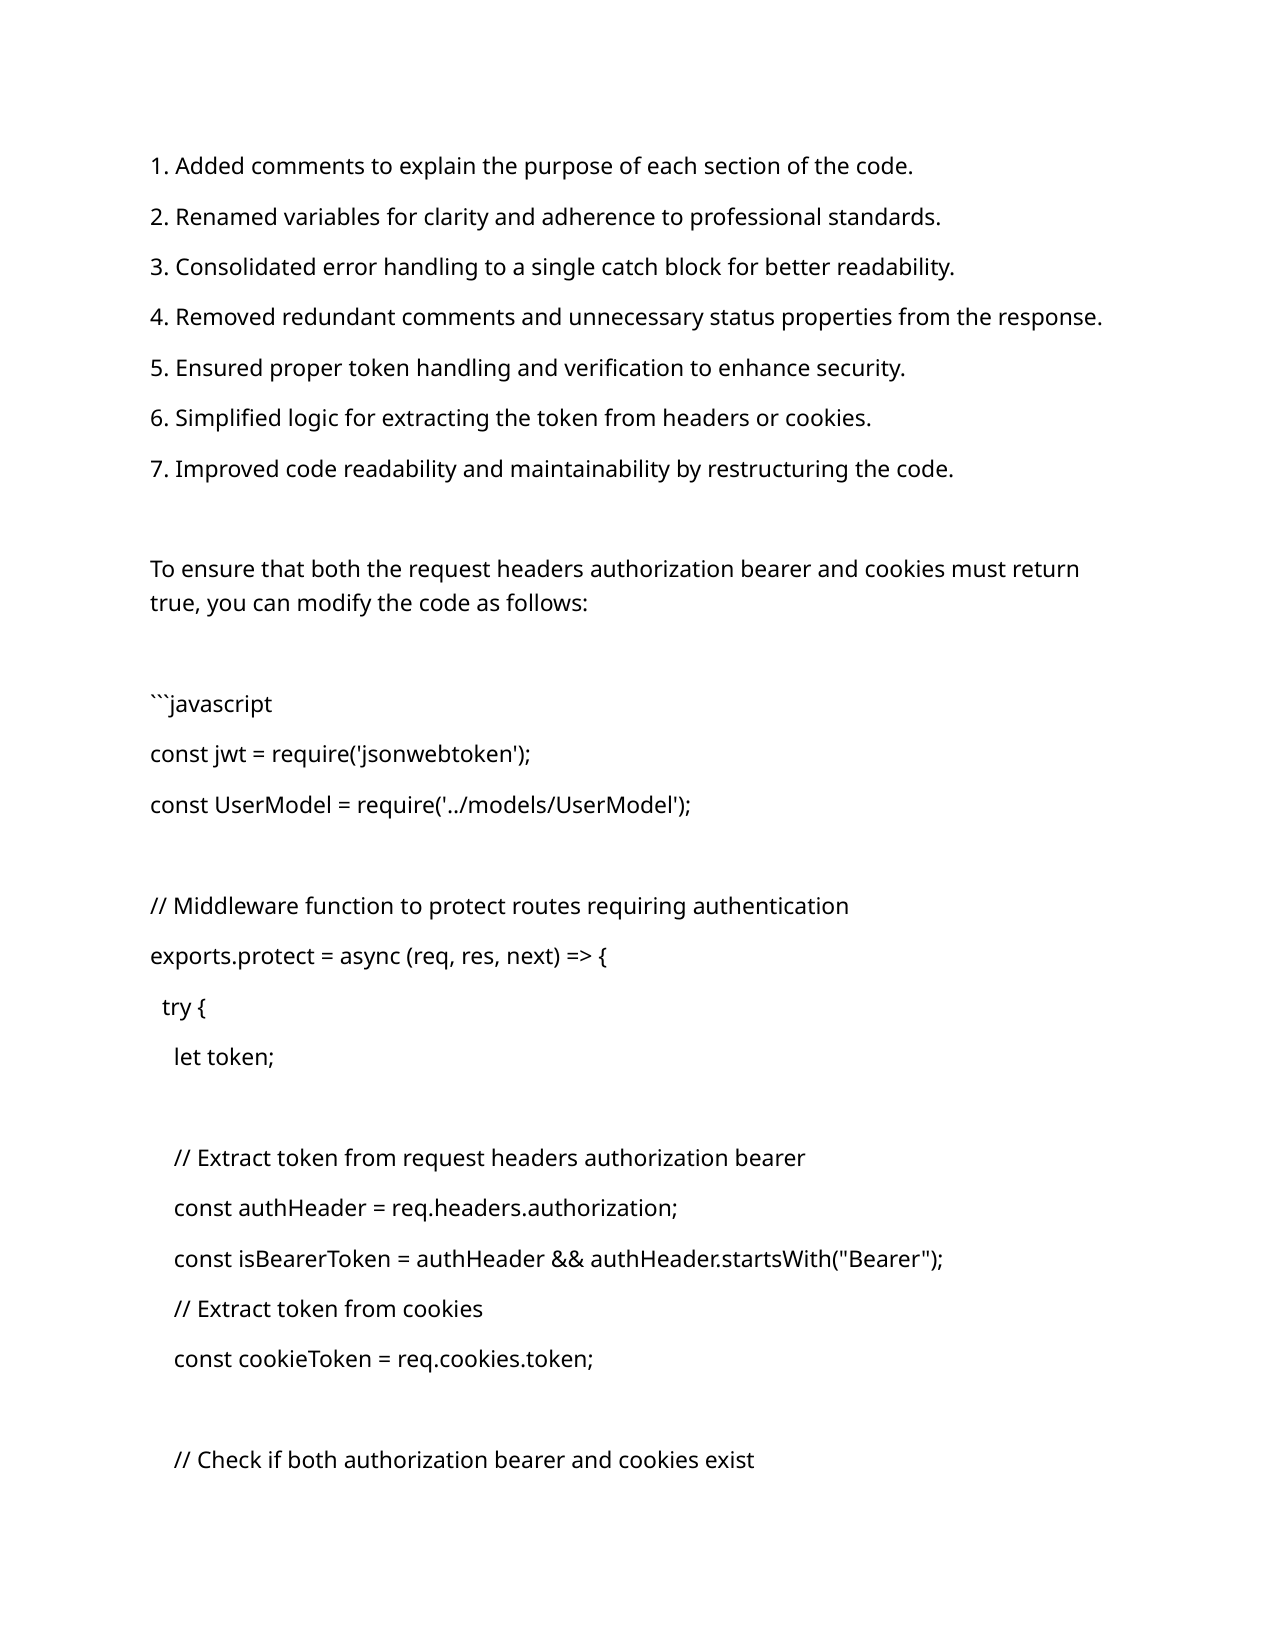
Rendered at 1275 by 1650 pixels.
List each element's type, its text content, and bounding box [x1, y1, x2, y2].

text // Extract token from cookies [150, 1293, 1125, 1324]
text 1. Added comments to explain the purpose of each section of the code. [150, 150, 1125, 181]
text let token; [150, 1041, 1125, 1072]
text 3. Consolidated error handling to a single catch block for better readability. [150, 251, 1125, 282]
text const authHeader = req.headers.authorization; [150, 1192, 1125, 1223]
text ```javascript [150, 688, 1125, 719]
text // Middleware function to protect routes requiring authentication [150, 889, 1125, 921]
text const UserModel = require('../models/UserModel'); [150, 789, 1125, 820]
text const jwt = require('jsonwebtoken'); [150, 738, 1125, 769]
text const isBearerToken = authHeader && authHeader.startsWith("Bearer"); [150, 1242, 1125, 1274]
text const cookieToken = req.cookies.token; [150, 1343, 1125, 1374]
text exports.protect = async (req, res, next) => { [150, 940, 1125, 971]
text 4. Removed redundant comments and unnecessary status properties from the response. [150, 301, 1125, 332]
text To ensure that both the request headers authorization bearer and cookies must return true, you can modify the code as follows: [150, 553, 1125, 618]
text 7. Improved code readability and maintainability by restructuring the code. [150, 452, 1125, 484]
text // Check if both authorization bearer and cookies exist [150, 1444, 1125, 1475]
text 5. Ensured proper token handling and verification to enhance security. [150, 352, 1125, 383]
text 6. Simplified logic for extracting the token from headers or cookies. [150, 402, 1125, 433]
text 2. Renamed variables for clarity and adherence to professional standards. [150, 200, 1125, 232]
text // Extract token from request headers authorization bearer [150, 1142, 1125, 1173]
text try { [150, 990, 1125, 1022]
